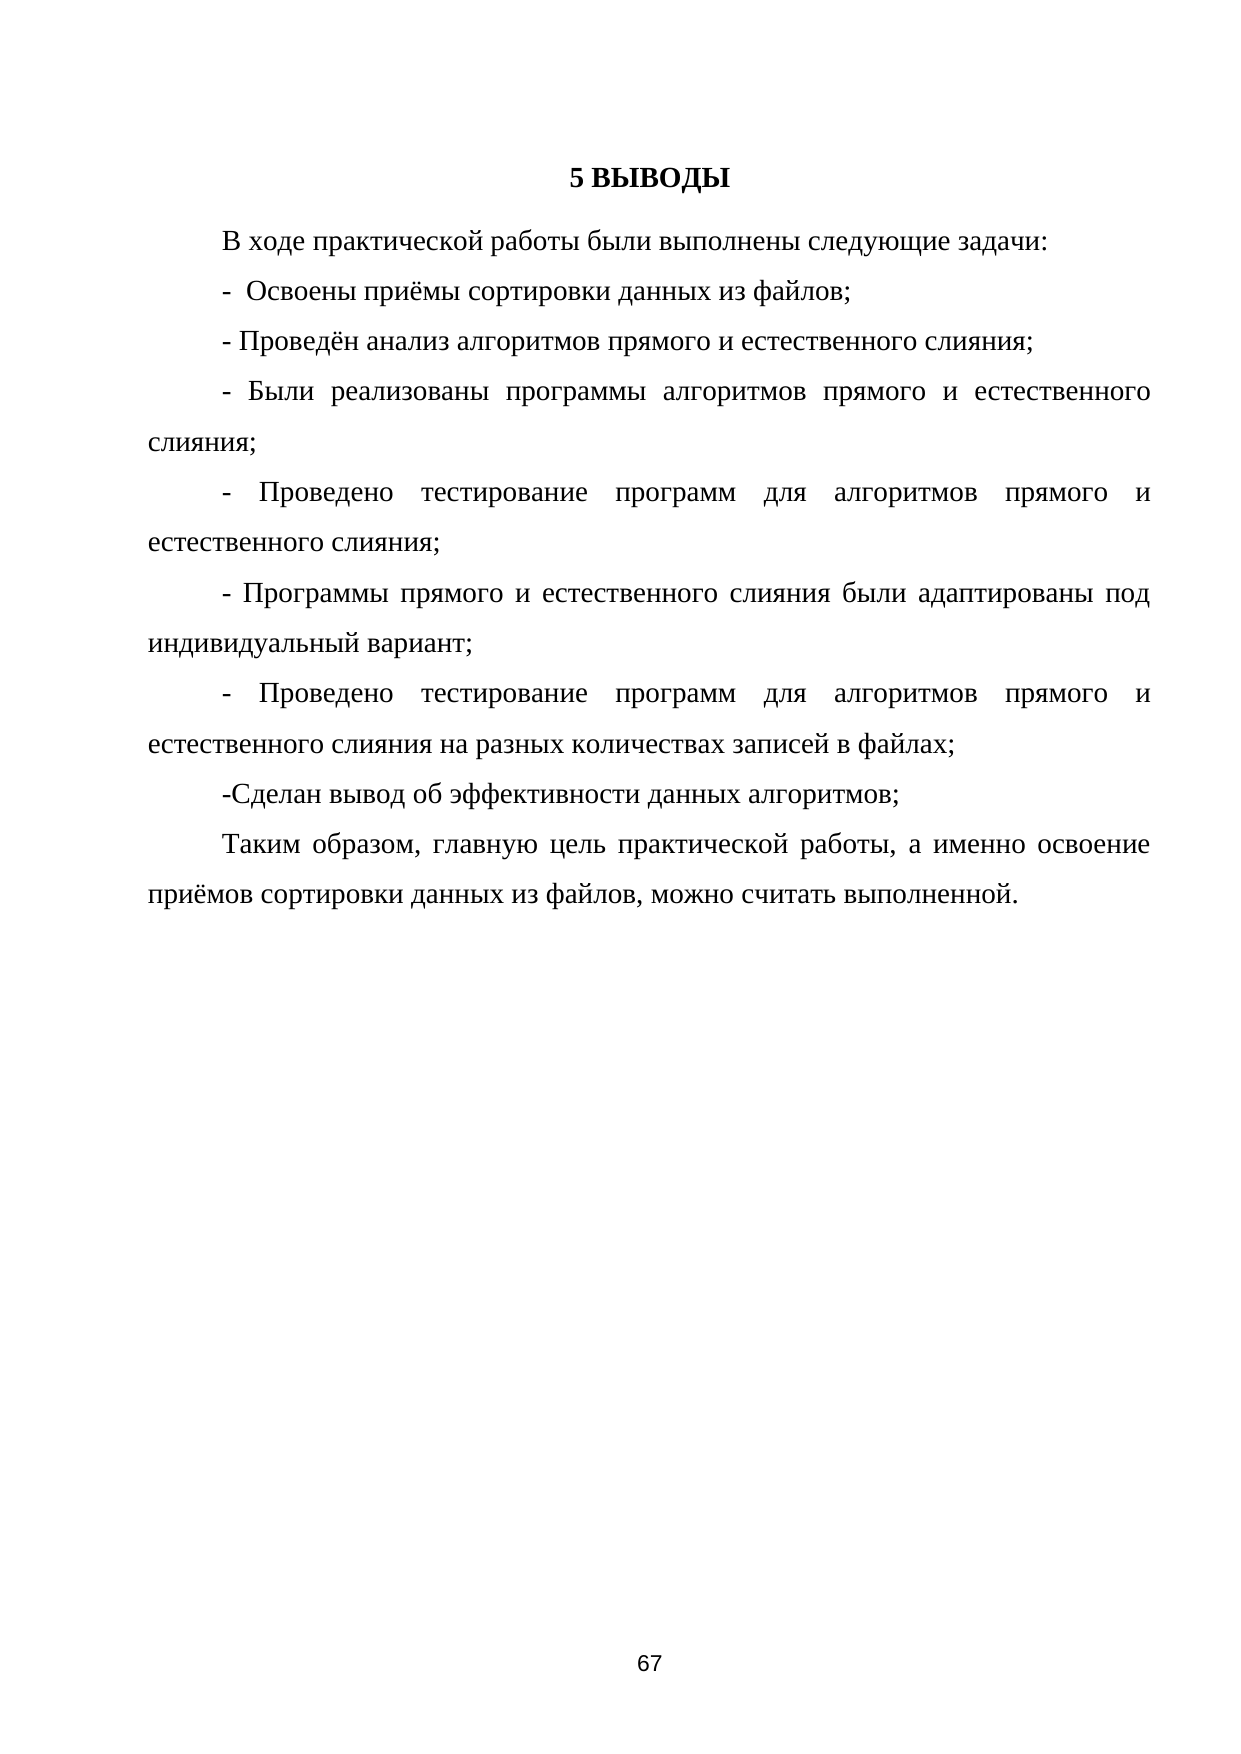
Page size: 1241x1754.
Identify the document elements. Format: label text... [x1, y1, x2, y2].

text - Проведён анализ алгоритмов прямого и естественного слияния; [148, 323, 1152, 357]
text - Освоены приёмы сортировки данных из файлов; [148, 273, 1152, 306]
text Таким образом, главную цель практической работы, а именно освоение приёмов сортировки данных из файлов, можно считать выполненной. [148, 826, 1152, 910]
text - Проведено тестирование программ для алгоритмов прямого и естественного слияния на разных количествах записей в файлах; [148, 675, 1152, 759]
text - Проведено тестирование программ для алгоритмов прямого и естественного слияния; [148, 474, 1152, 558]
text -Сделан вывод об эффективности данных алгоритмов; [148, 776, 1152, 809]
text В ходе практической работы были выполнены следующие задачи: [148, 223, 1152, 256]
text - Были реализованы программы алгоритмов прямого и естественного слияния; [148, 373, 1152, 457]
text - Программы прямого и естественного слияния были адаптированы под индивидуальный вариант; [148, 575, 1152, 659]
subtitle 5 ВЫВОДЫ [148, 160, 1152, 193]
